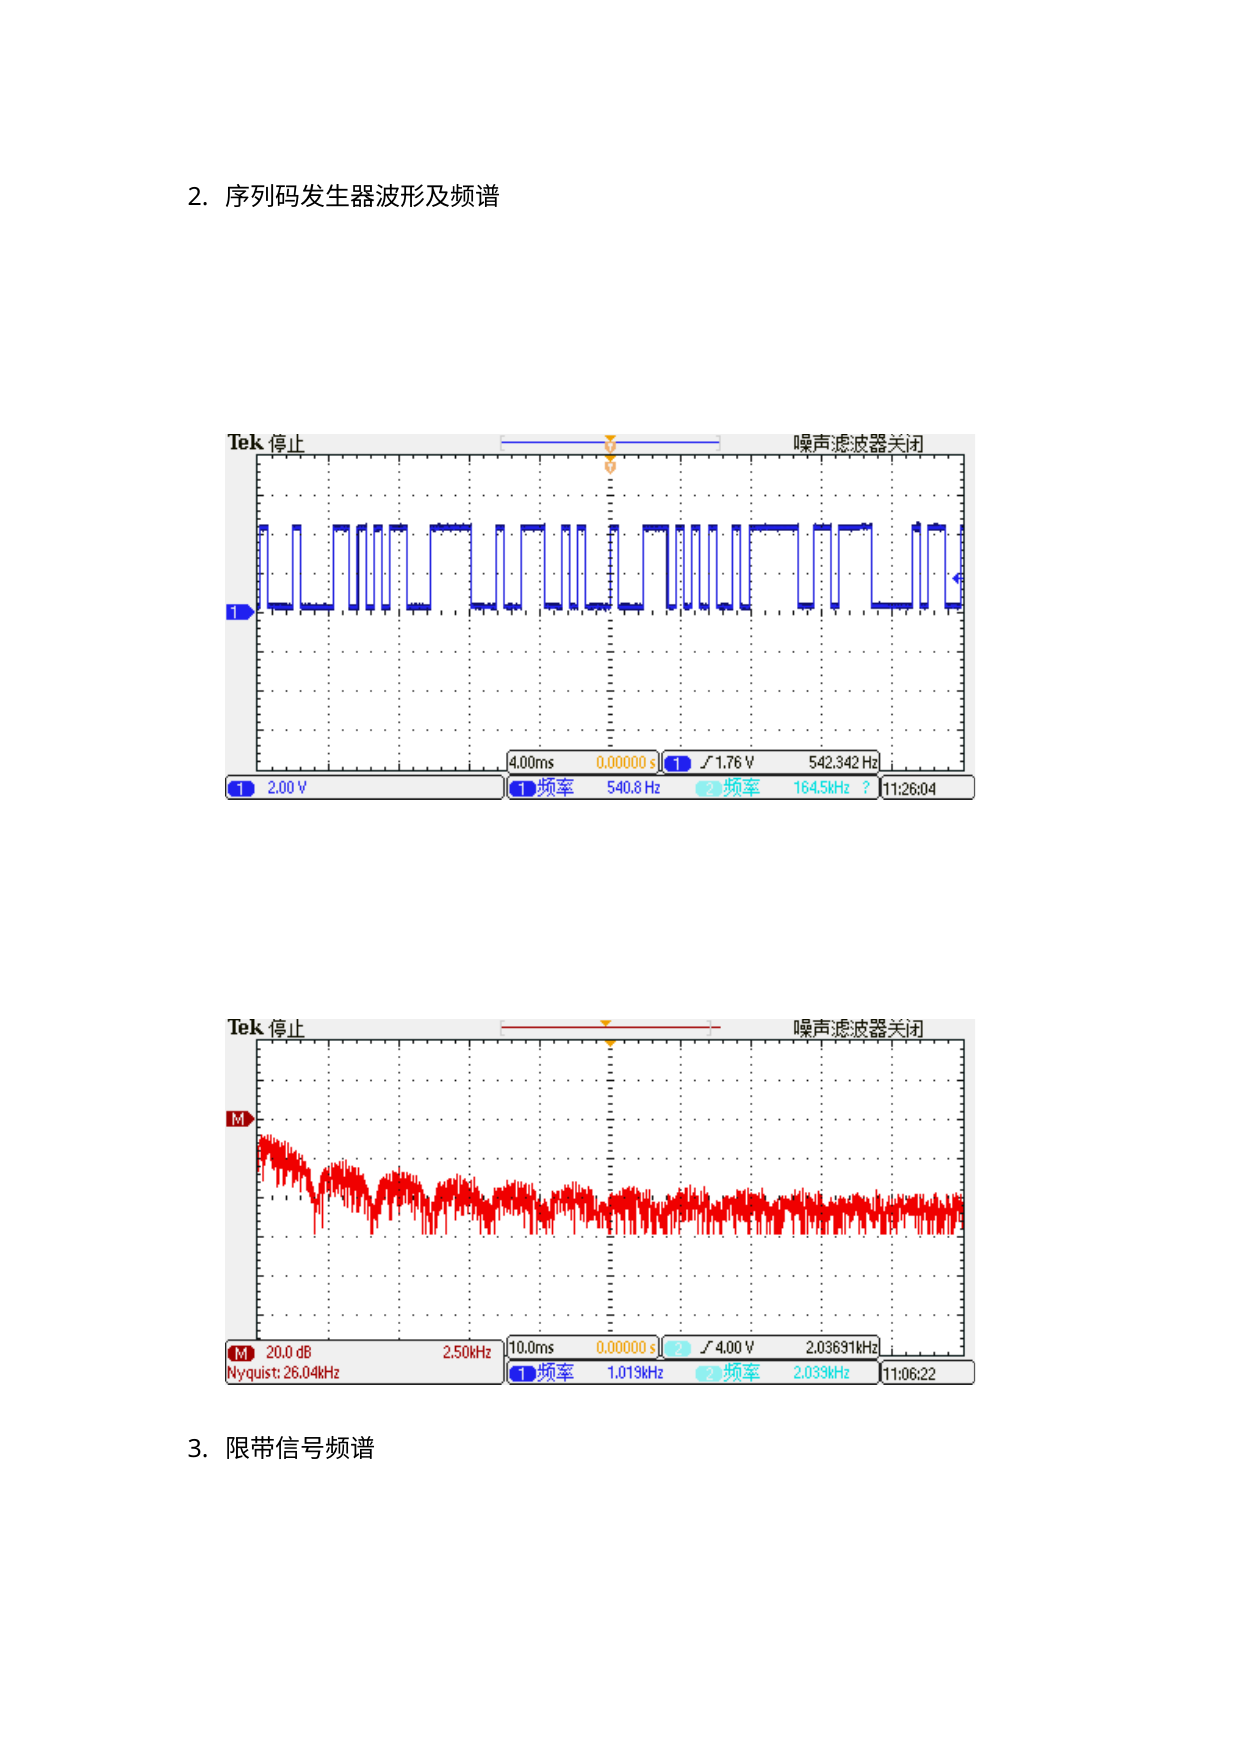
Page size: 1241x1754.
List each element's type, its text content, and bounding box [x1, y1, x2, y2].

picture [225, 1019, 976, 1385]
list 限带信号频谱 [187, 1414, 1053, 1479]
picture [225, 434, 976, 800]
